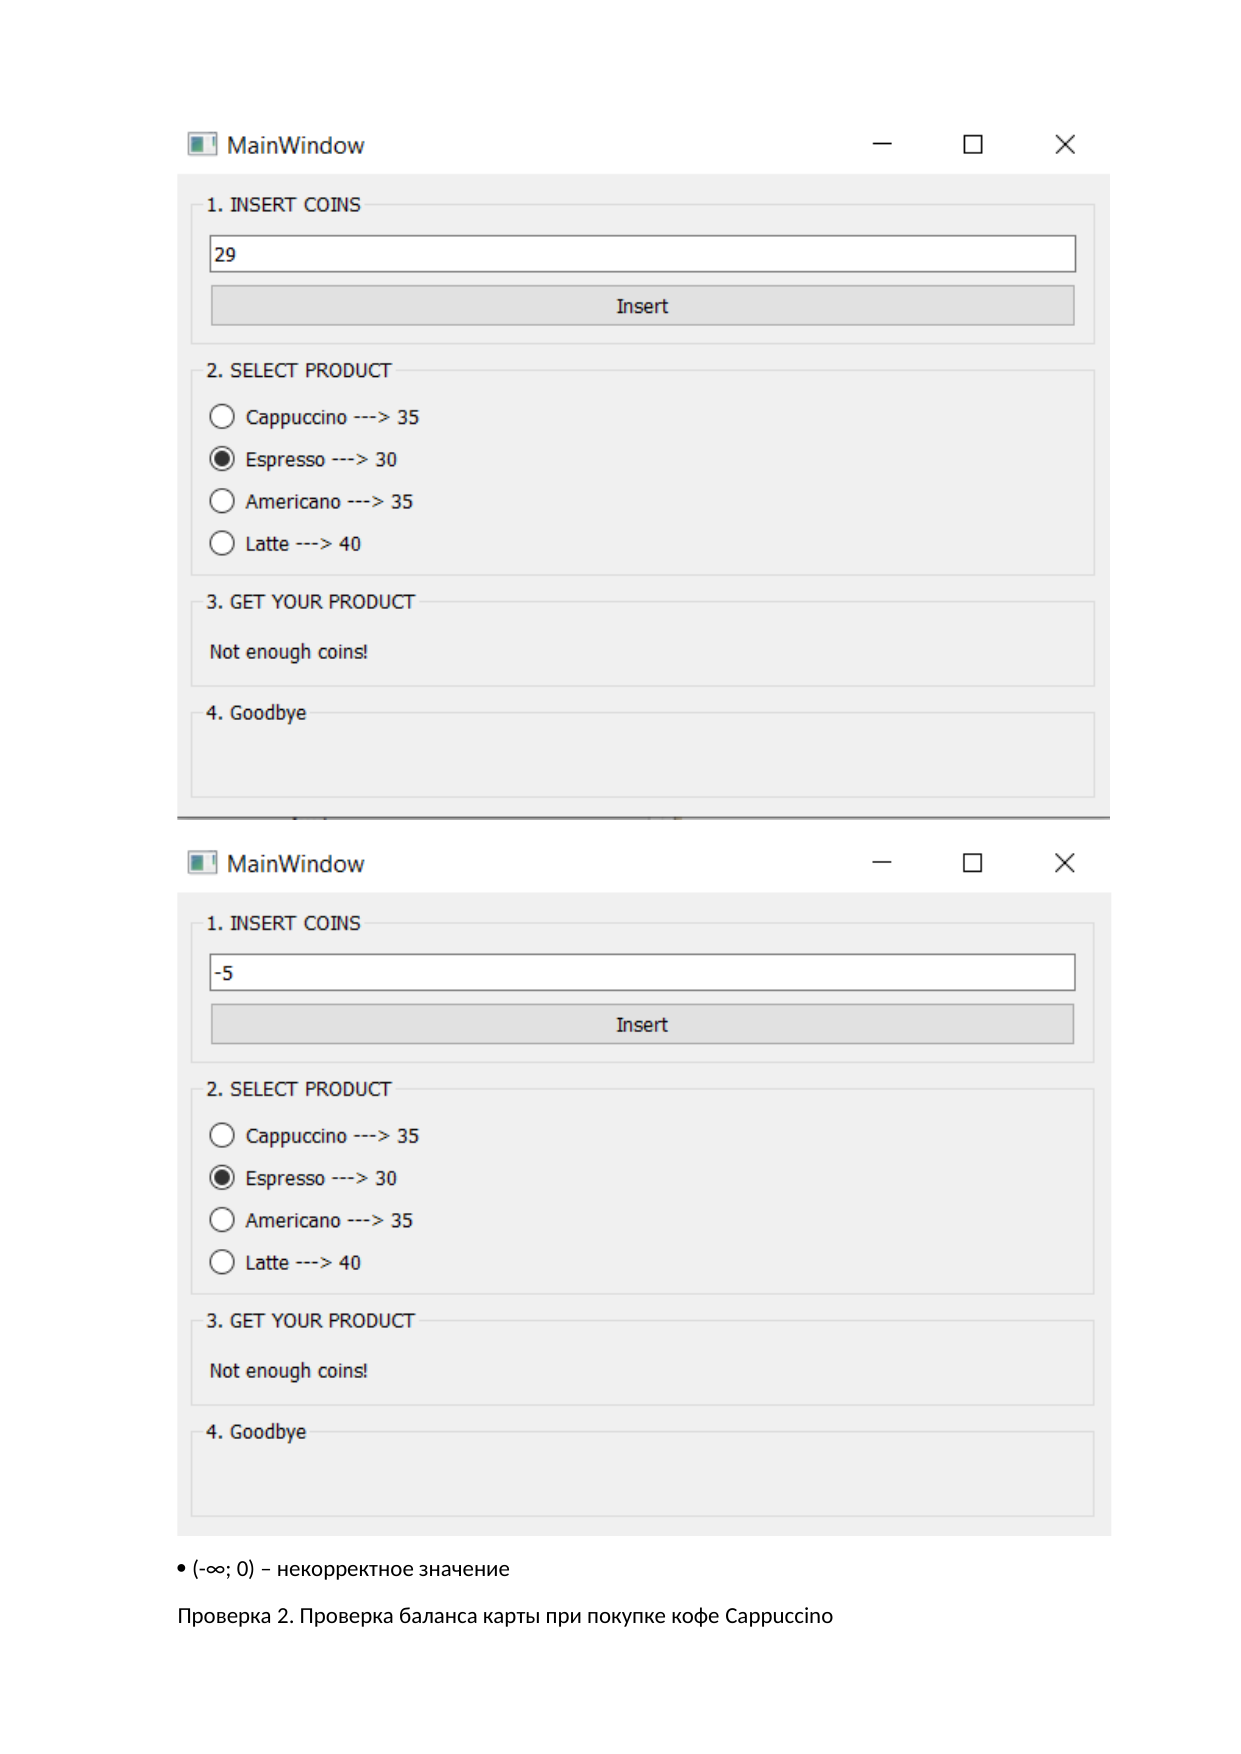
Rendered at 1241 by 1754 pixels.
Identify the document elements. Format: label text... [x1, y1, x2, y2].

picture [177, 838, 1112, 1536]
text Проверка 2. Проверка баланса карты при покупке кофе Cappuccino [177, 1601, 1152, 1629]
text (-∞; 0) – некорректное значение [177, 1554, 1152, 1582]
picture [177, 118, 1110, 820]
